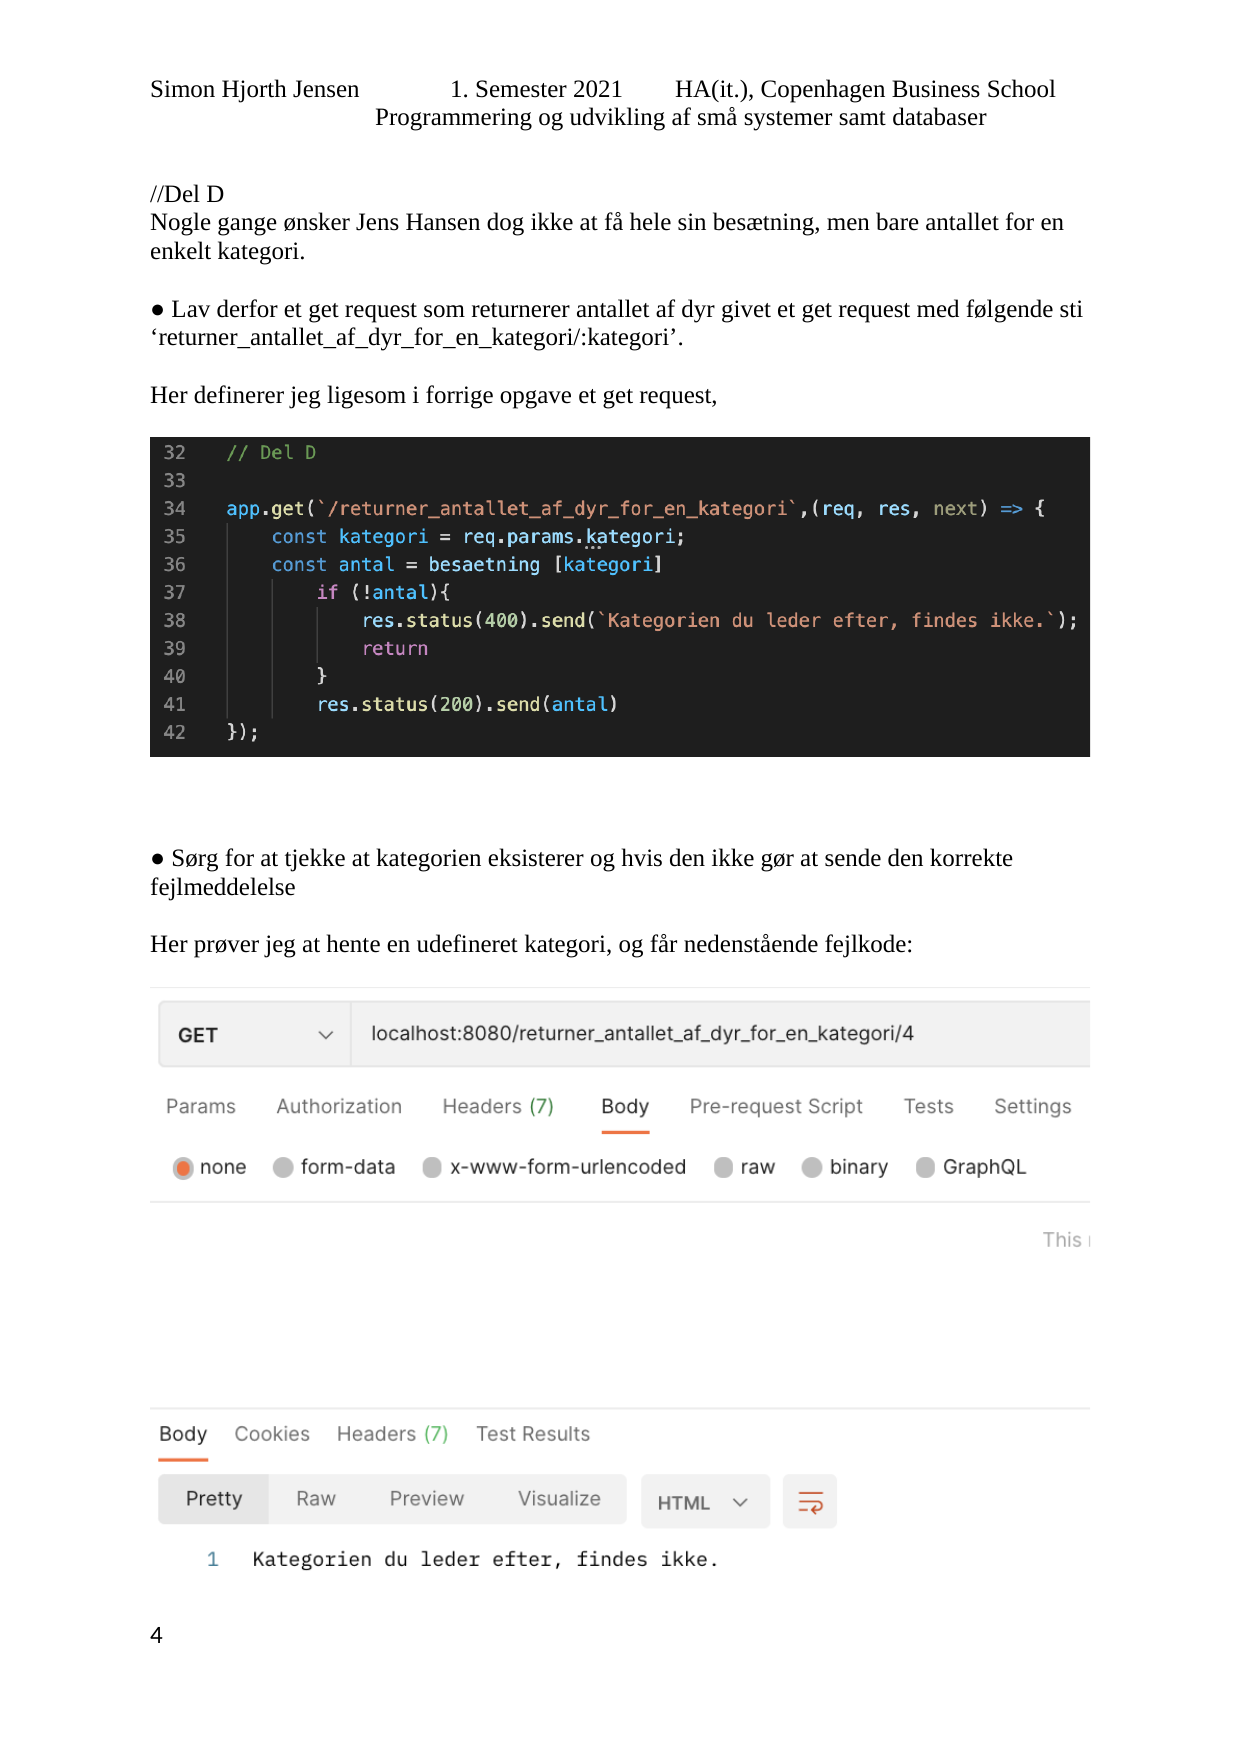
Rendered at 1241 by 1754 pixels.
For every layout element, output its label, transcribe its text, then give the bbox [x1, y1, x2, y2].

text Nogle gange ønsker Jens Hansen dog ikke at få hele sin besætning, men bare antallet for en enkelt kategori. [150, 207, 1090, 265]
text ● Sørg for at tjekke at kategorien eksisterer og hvis den ikke gør at sende den korrekte fejlmeddelelse [150, 843, 1090, 901]
text Her prøver jeg at hente en udefineret kategori, og får nedenstående fejlkode: [150, 929, 1090, 958]
picture [150, 987, 1091, 1591]
text //Del D [150, 179, 1090, 207]
text Her definerer jeg ligesom i forrige opgave et get request, [150, 380, 1090, 409]
picture [150, 437, 1091, 757]
text ● Lav derfor et get request som returnerer antallet af dyr givet et get request med følgende sti ‘returner_antallet_af_dyr_for_en_kategori/:kategori’. [150, 294, 1090, 351]
